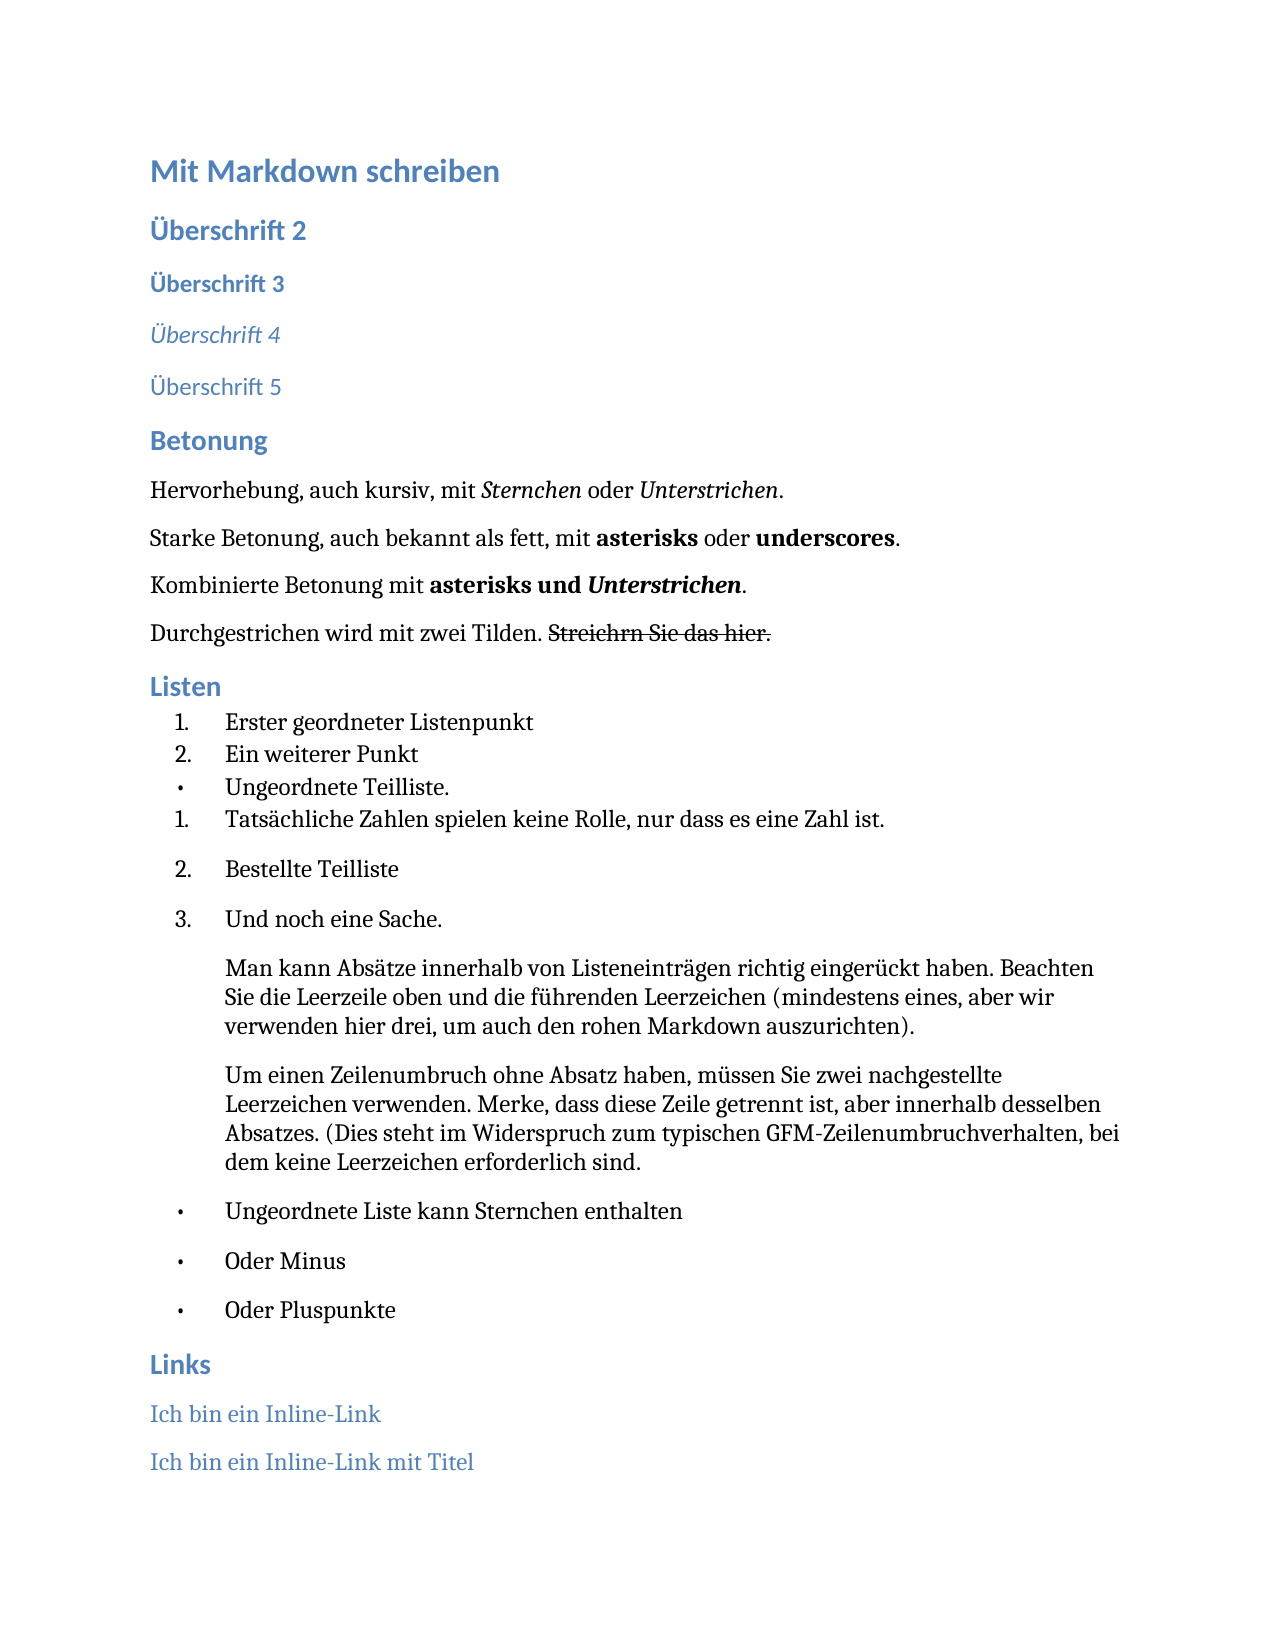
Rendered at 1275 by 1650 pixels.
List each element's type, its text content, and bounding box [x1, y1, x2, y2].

list Um einen Zeilenumbruch ohne Absatz haben, müssen Sie zwei nachgestellte Leerzeichen verwenden. Merke, dass diese Zeile getrennt ist, aber innerhalb desselben Absatzes. (Dies steht im Widerspruch zum typischen GFM-Zeilenumbruchverhalten, bei dem keine Leerzeichen erforderlich sind. [175, 1061, 1125, 1176]
list Bestellte Teilliste [175, 855, 1125, 884]
text Kombinierte Betonung mit asterisks und Unterstrichen. [150, 571, 1125, 600]
text Hervorhebung, auch kursiv, mit Sternchen oder Unterstrichen. [150, 476, 1125, 505]
list Und noch eine Sache. [175, 904, 1125, 933]
list Erster geordneter Listenpunkt [175, 708, 1125, 737]
list Oder Minus [175, 1247, 1125, 1275]
text Ich bin ein Inline-Link [150, 1400, 1125, 1429]
text Durchgestrichen wird mit zwei Tilden. Streichrn Sie das hier. [150, 619, 1125, 648]
subtitle Überschrift 2 [150, 212, 1125, 247]
list Tatsächliche Zahlen spielen keine Rolle, nur dass es eine Zahl ist. [175, 805, 1125, 834]
subtitle Überschrift 3 [150, 268, 1125, 298]
list Oder Pluspunkte [175, 1296, 1125, 1325]
subtitle Überschrift 4 [150, 319, 1125, 350]
list Ungeordnete Teilliste. [175, 773, 1125, 802]
text Ich bin ein Inline-Link mit Titel [150, 1448, 1125, 1476]
subtitle Listen [150, 668, 1125, 704]
subtitle Links [150, 1346, 1125, 1381]
list Ein weiterer Punkt [175, 740, 1125, 769]
list Ungeordnete Liste kann Sternchen enthalten [175, 1197, 1125, 1226]
subtitle Überschrift 5 [150, 371, 1125, 401]
text Starke Betonung, auch bekannt als fett, mit asterisks oder underscores. [150, 524, 1125, 553]
subtitle Mit Markdown schreiben [150, 150, 1125, 191]
subtitle Betonung [150, 422, 1125, 458]
list Man kann Absätze innerhalb von Listeneinträgen richtig eingerückt haben. Beachten Sie die Leerzeile oben und die führenden Leerzeichen (mindestens eines, aber wir verwenden hier drei, um auch den rohen Markdown auszurichten). [175, 954, 1125, 1040]
